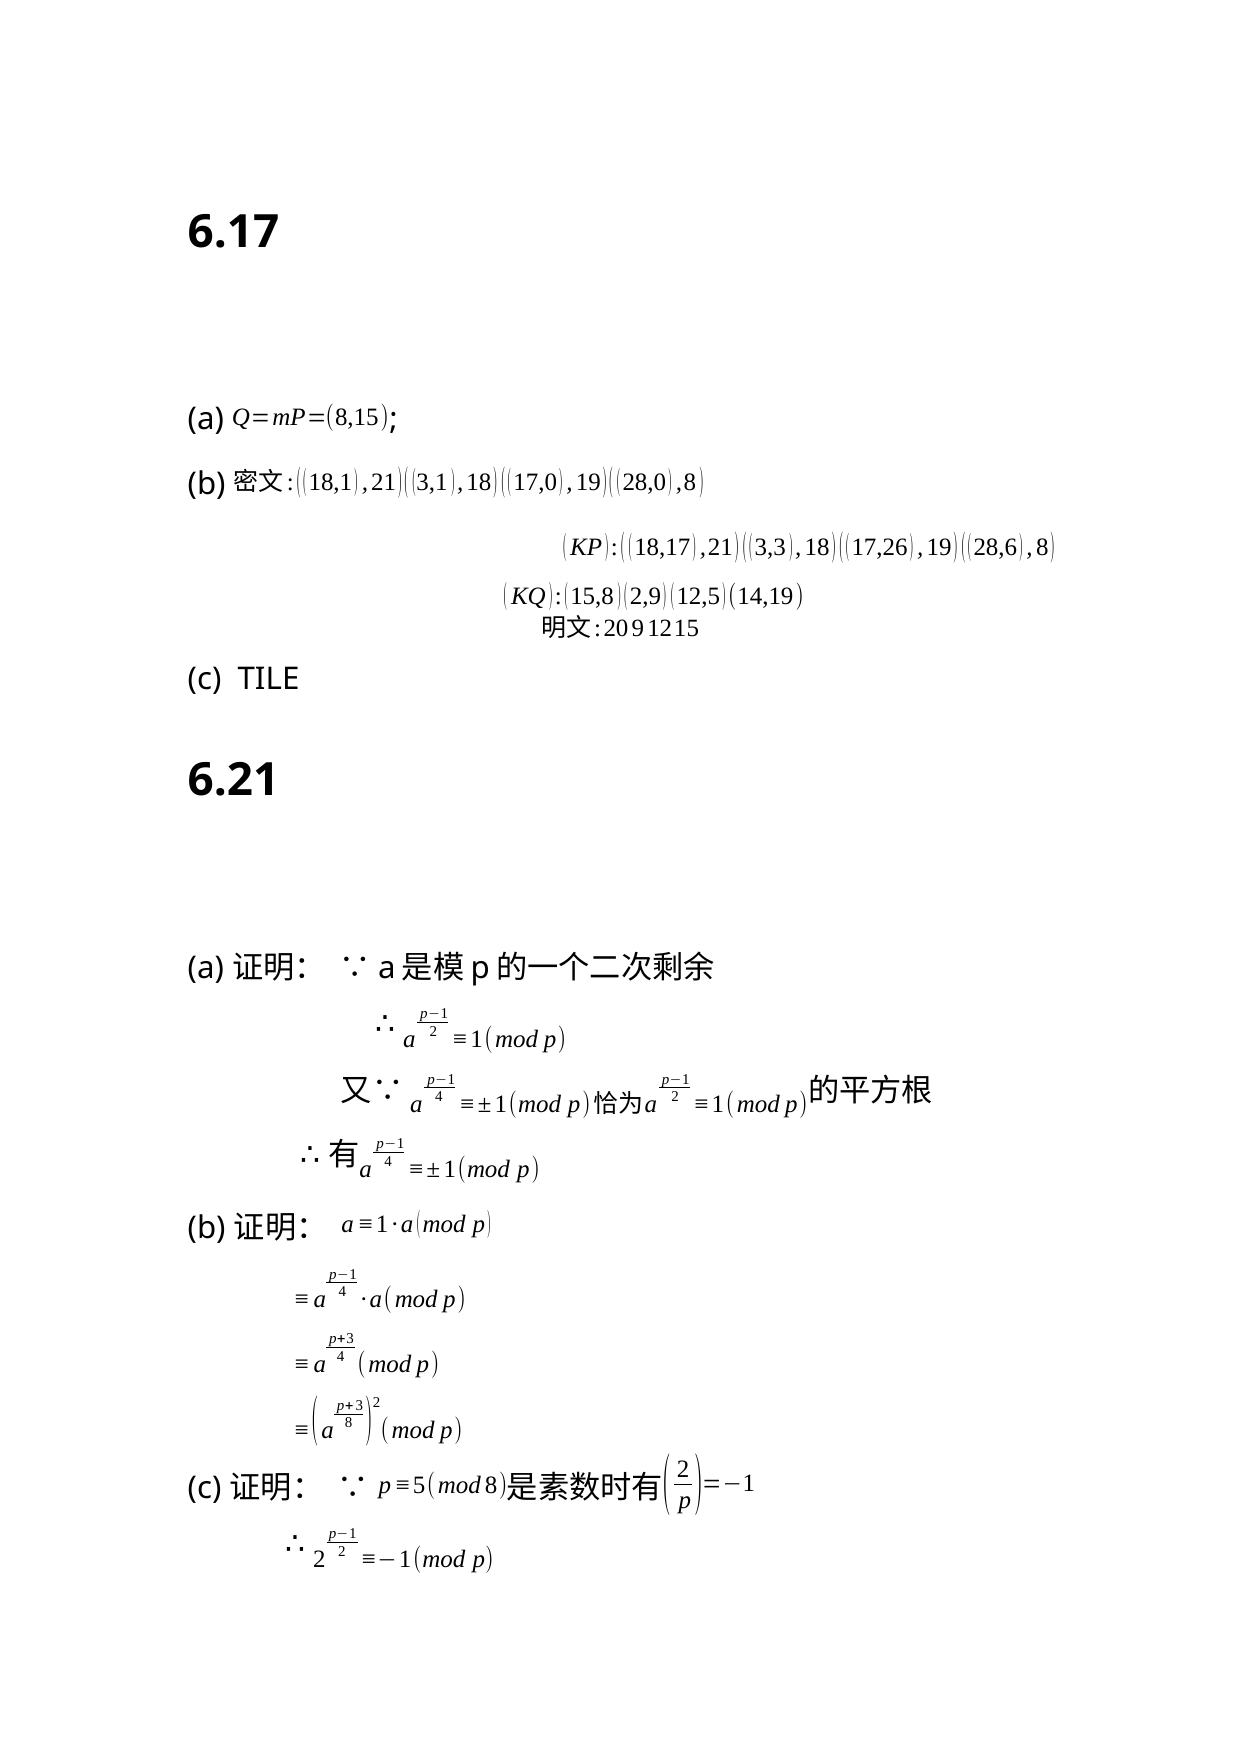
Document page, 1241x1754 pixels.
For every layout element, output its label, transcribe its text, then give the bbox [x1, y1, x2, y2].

subtitle 6.21 [187, 745, 1053, 810]
text ∴ [187, 997, 1053, 1062]
text ∴ [187, 1517, 1053, 1582]
text (a) ; [187, 385, 1053, 450]
text (c) TILE [187, 645, 1053, 710]
subtitle 6.17 [187, 197, 1053, 262]
text (c) 证明： ∵ 是素数时有 [187, 1452, 1053, 1517]
text (a) 证明： ∵ a是模p的一个二次剩余 [187, 932, 1053, 997]
text 又∵ 的平方根 [341, 1062, 1053, 1127]
text (b) 证明： [187, 1192, 1053, 1257]
text (b) [187, 450, 1053, 515]
text ∴ 有 [187, 1127, 1053, 1192]
